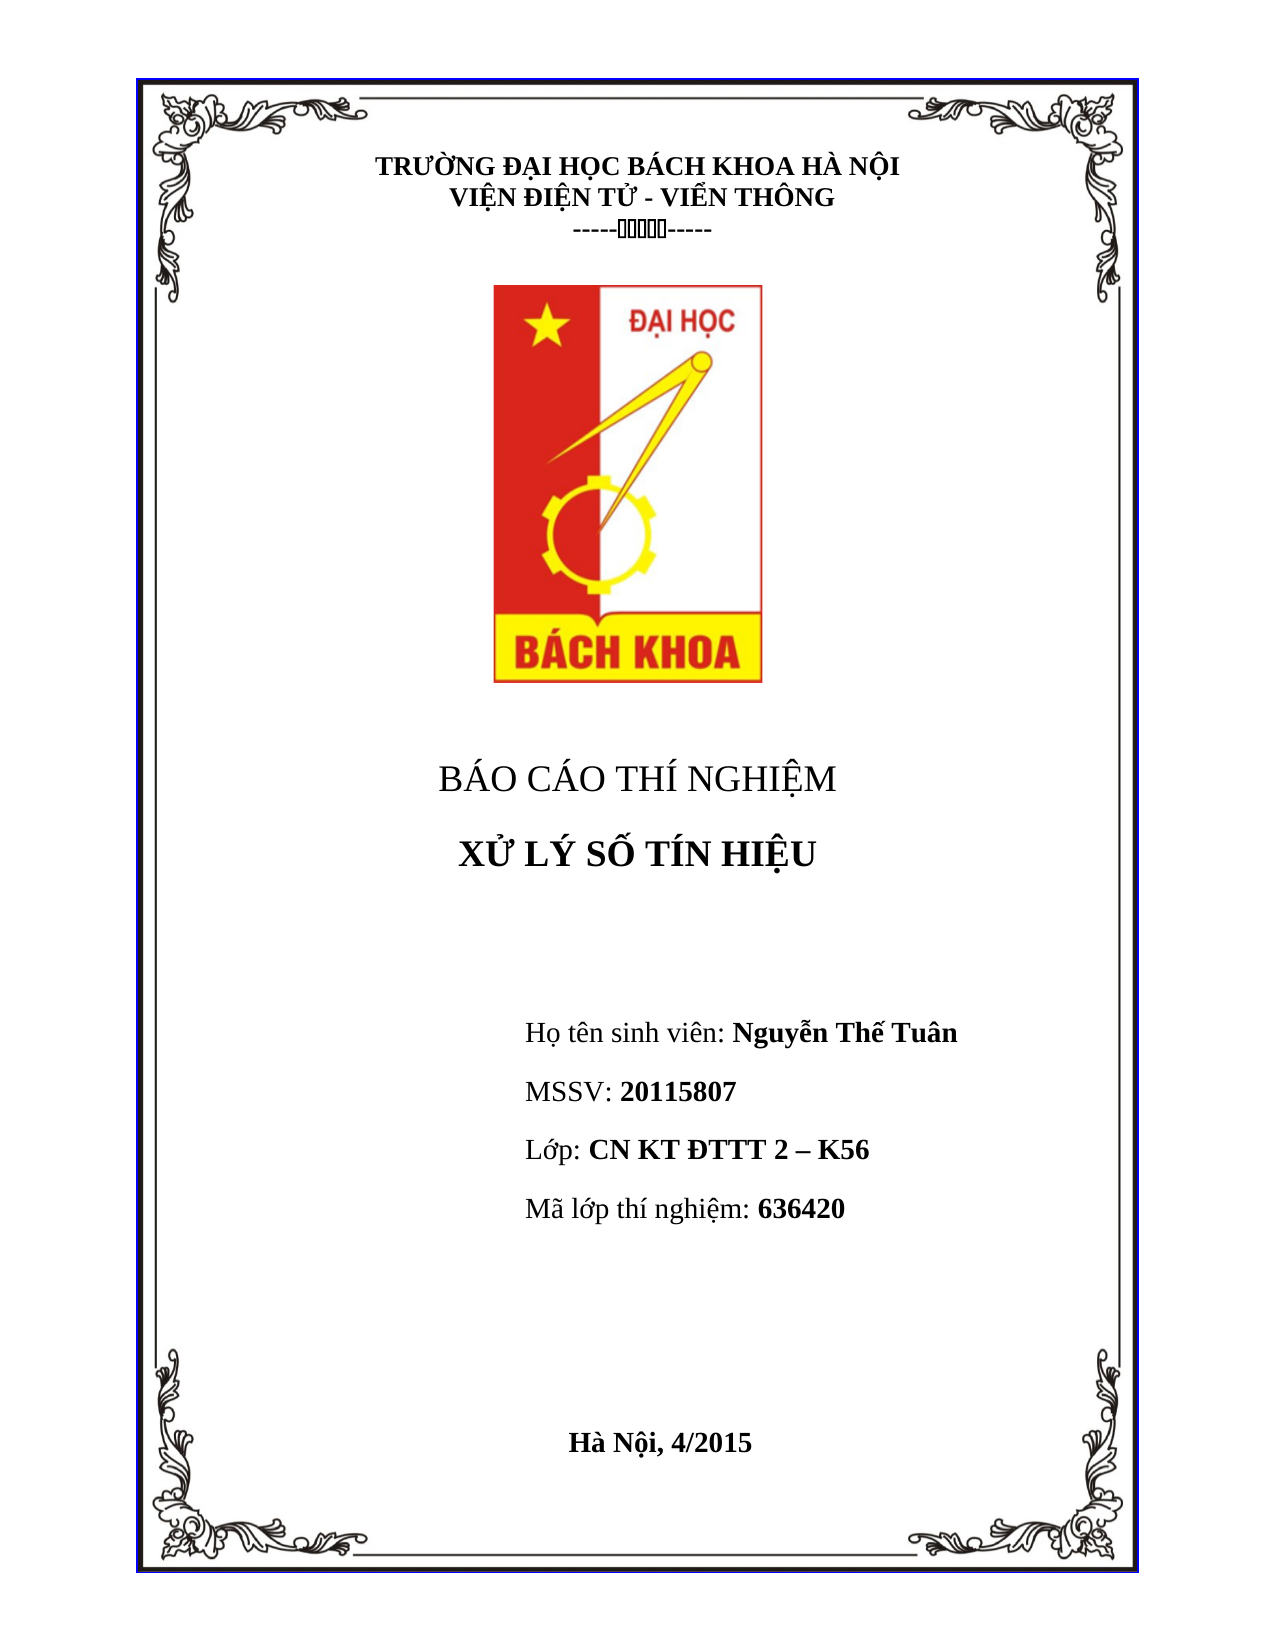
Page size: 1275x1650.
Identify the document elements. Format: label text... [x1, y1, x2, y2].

text Họ tên sinh viên: Nguyễn Thế Tuân [450, 1015, 1095, 1049]
text VIỆN ĐIỆN TỬ - VIỂN THÔNG [150, 181, 1125, 212]
text XỬ LÝ SỐ TÍN HIỆU [150, 831, 1125, 874]
text MSSV: 20115807 [450, 1074, 1095, 1107]
text TRƯỜNG ĐẠI HỌC BÁCH KHOA HÀ NỘI [150, 150, 1125, 181]
picture [138, 80, 1137, 1572]
text ---------- [150, 212, 1125, 243]
text Hà Nội, 4/2015 [225, 1425, 1095, 1458]
text Lớp: CN KT ĐTTT 2 – K56 [450, 1132, 1095, 1166]
text Mã lớp thí nghiệm: 636420 [525, 1191, 1095, 1224]
text BÁO CÁO THÍ NGHIỆM [150, 757, 1125, 800]
